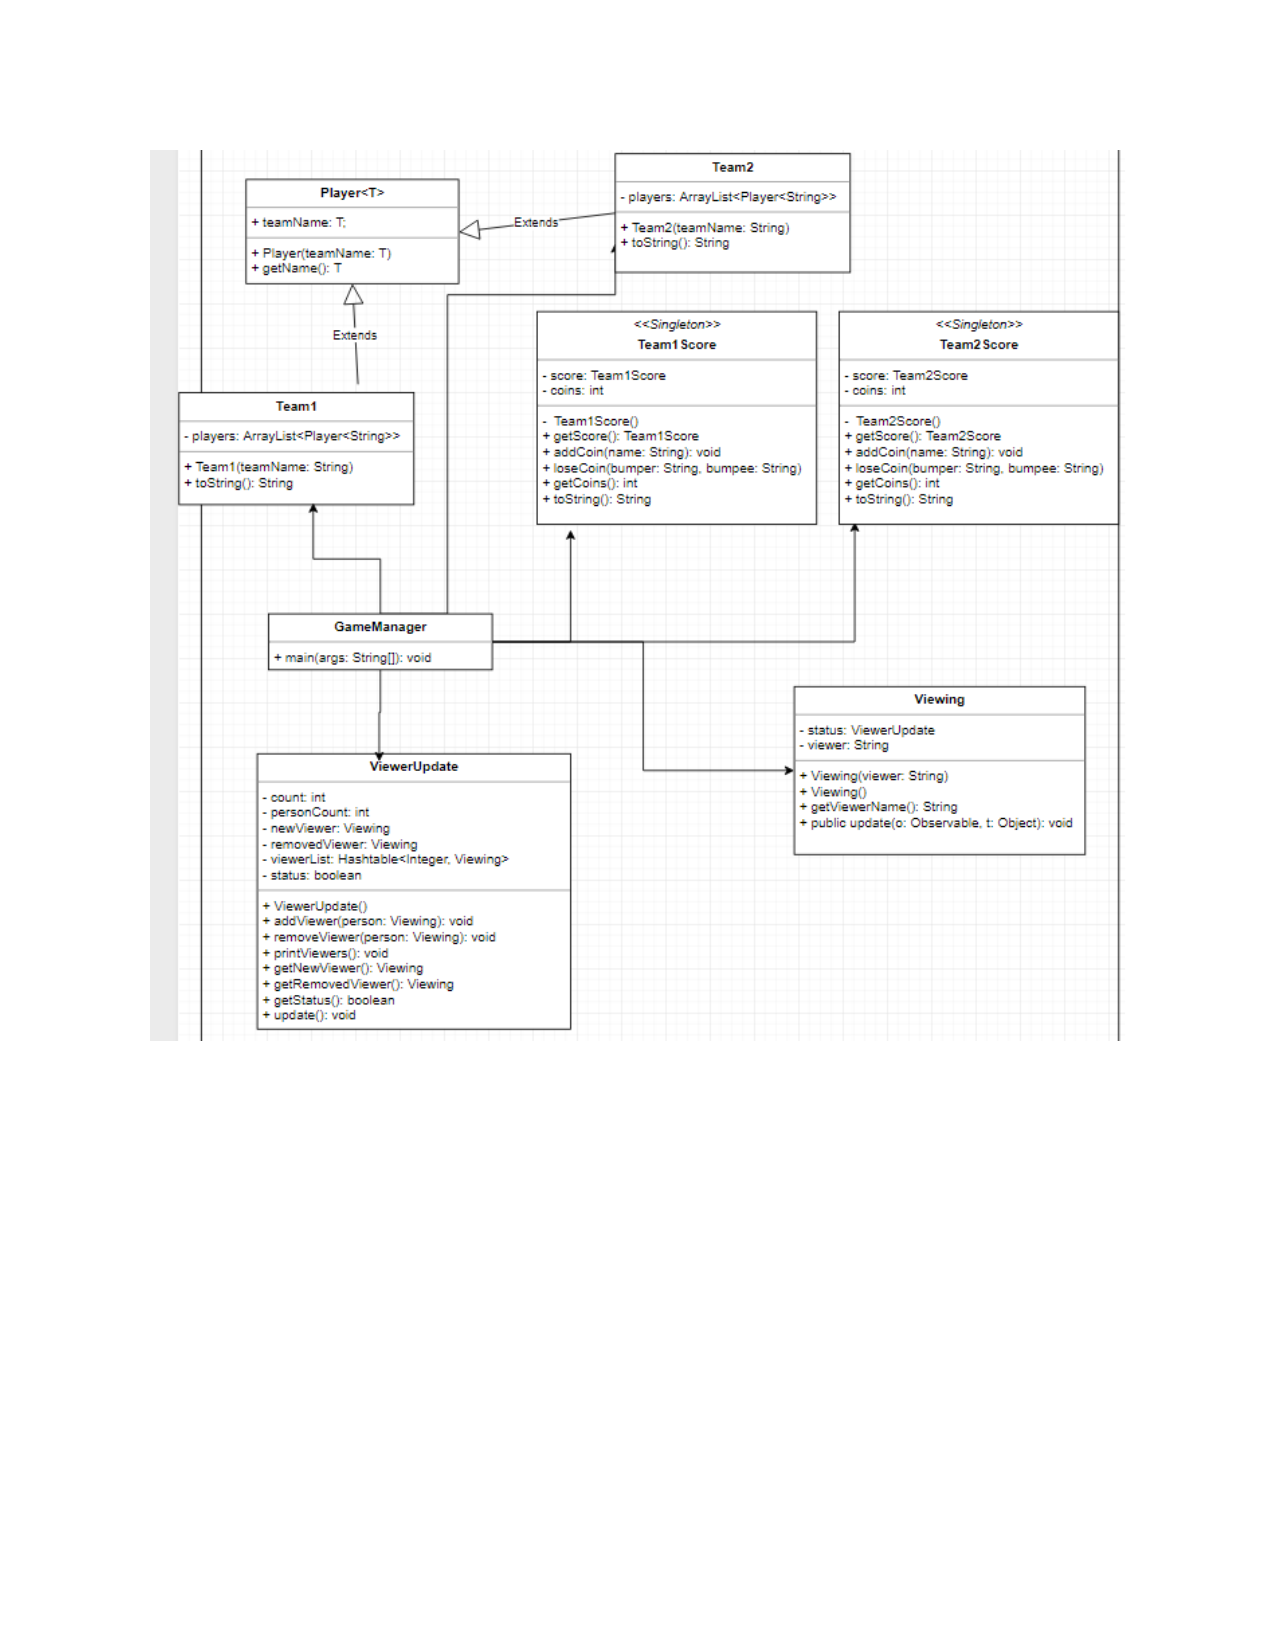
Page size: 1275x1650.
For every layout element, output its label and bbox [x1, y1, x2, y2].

picture [150, 150, 1125, 1041]
